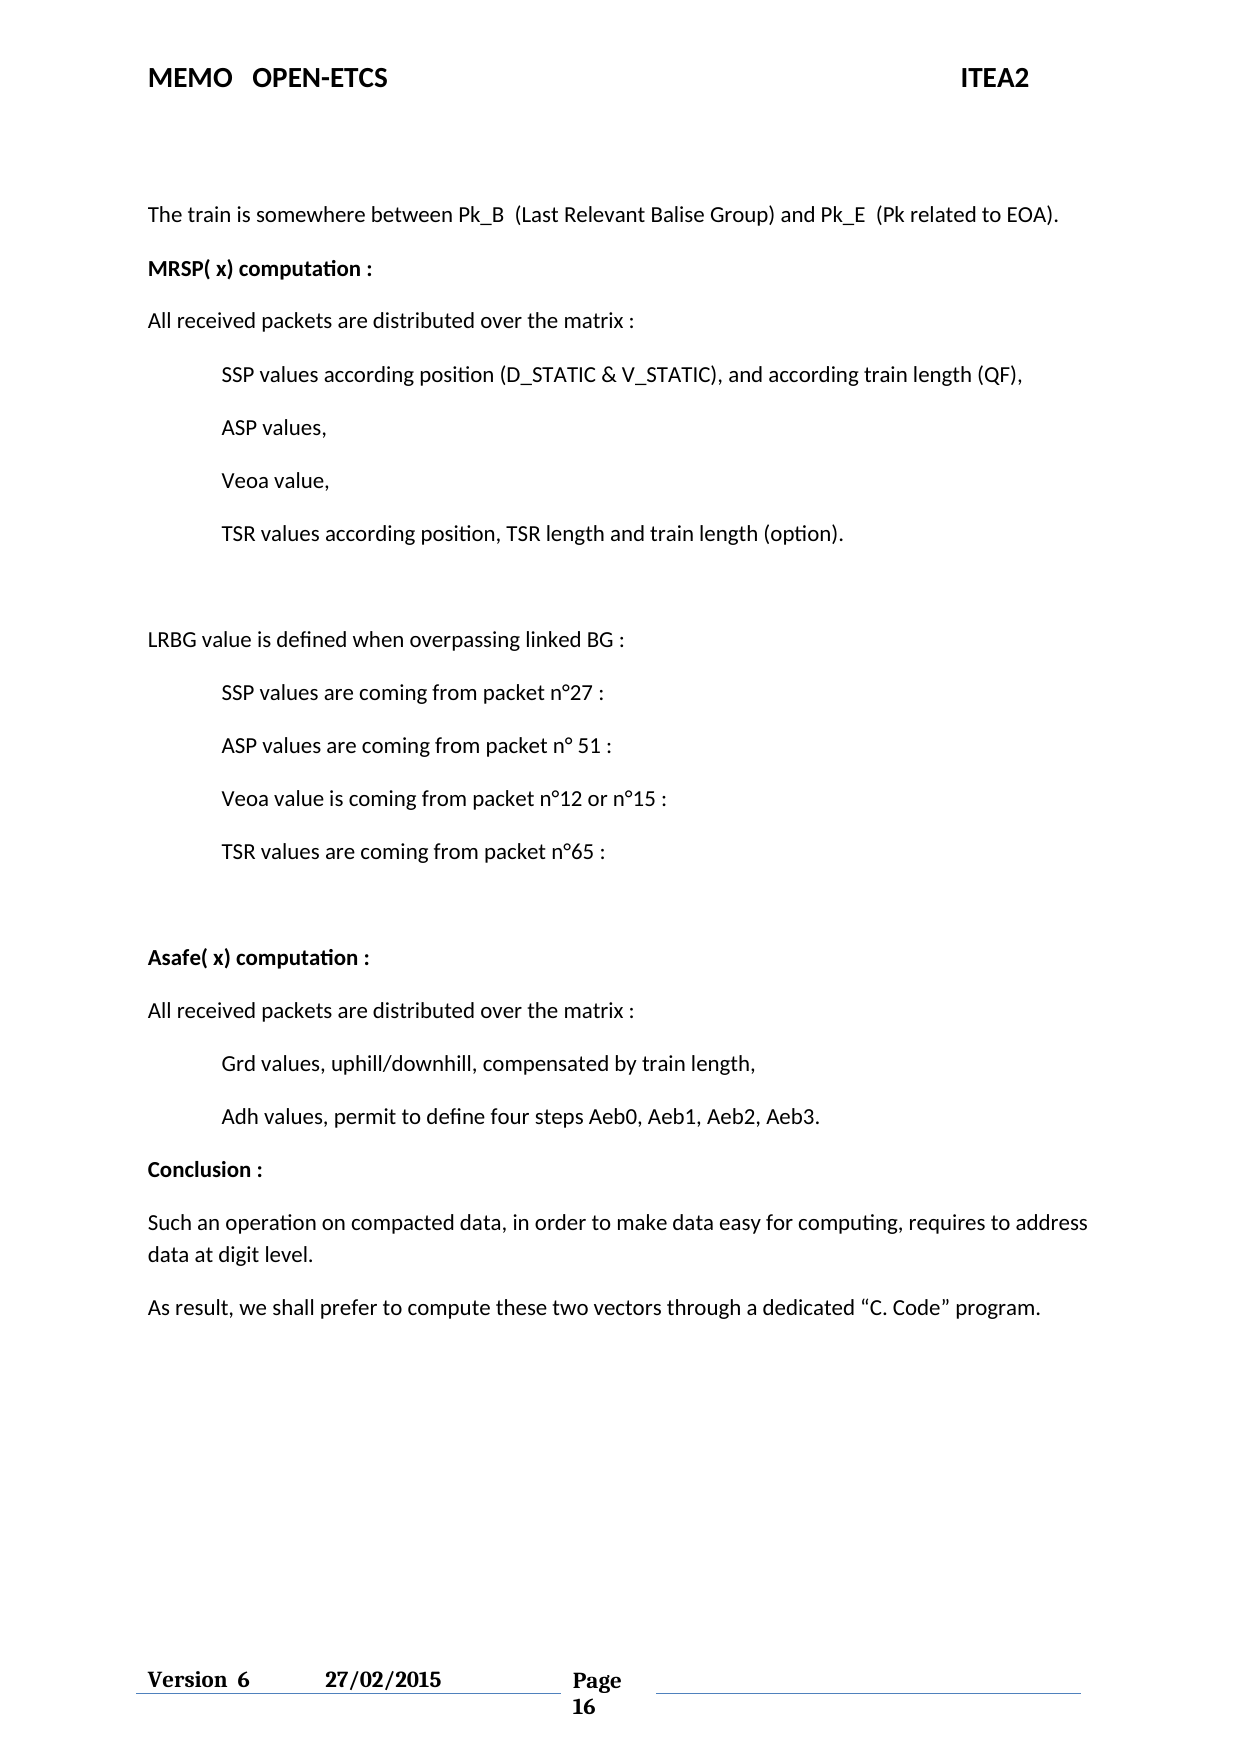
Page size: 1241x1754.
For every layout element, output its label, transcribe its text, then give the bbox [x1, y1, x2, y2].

text All received packets are distributed over the matrix : [148, 996, 1093, 1024]
text SSP values are coming from packet n°27 : [148, 678, 1093, 706]
text TSR values according position, TSR length and train length (option). [148, 519, 1093, 547]
text ASP values, [148, 413, 1093, 441]
text LRBG value is defined when overpassing linked BG : [148, 625, 1093, 653]
text SSP values according position (D_STATIC & V_STATIC), and according train length (QF), [148, 360, 1093, 388]
text The train is somewhere between Pk_B (Last Relevant Balise Group) and Pk_E (Pk related to EOA). [148, 201, 1093, 229]
text Adh values, permit to define four steps Aeb0, Aeb1, Aeb2, Aeb3. [148, 1102, 1093, 1130]
text Veoa value, [148, 466, 1093, 494]
text Such an operation on compacted data, in order to make data easy for computing, requires to address data at digit level. [148, 1208, 1093, 1268]
text Conclusion : [148, 1155, 1093, 1183]
text ASP values are coming from packet n° 51 : [148, 731, 1093, 759]
text All received packets are distributed over the matrix : [148, 307, 1093, 335]
text MRSP( x) computation : [148, 254, 1093, 282]
text Asafe( x) computation : [148, 943, 1093, 971]
text Grd values, uphill/downhill, compensated by train length, [148, 1049, 1093, 1077]
text TSR values are coming from packet n°65 : [148, 837, 1093, 865]
text Veoa value is coming from packet n°12 or n°15 : [148, 784, 1093, 812]
text As result, we shall prefer to compute these two vectors through a dedicated “C. Code” program. [148, 1293, 1093, 1321]
